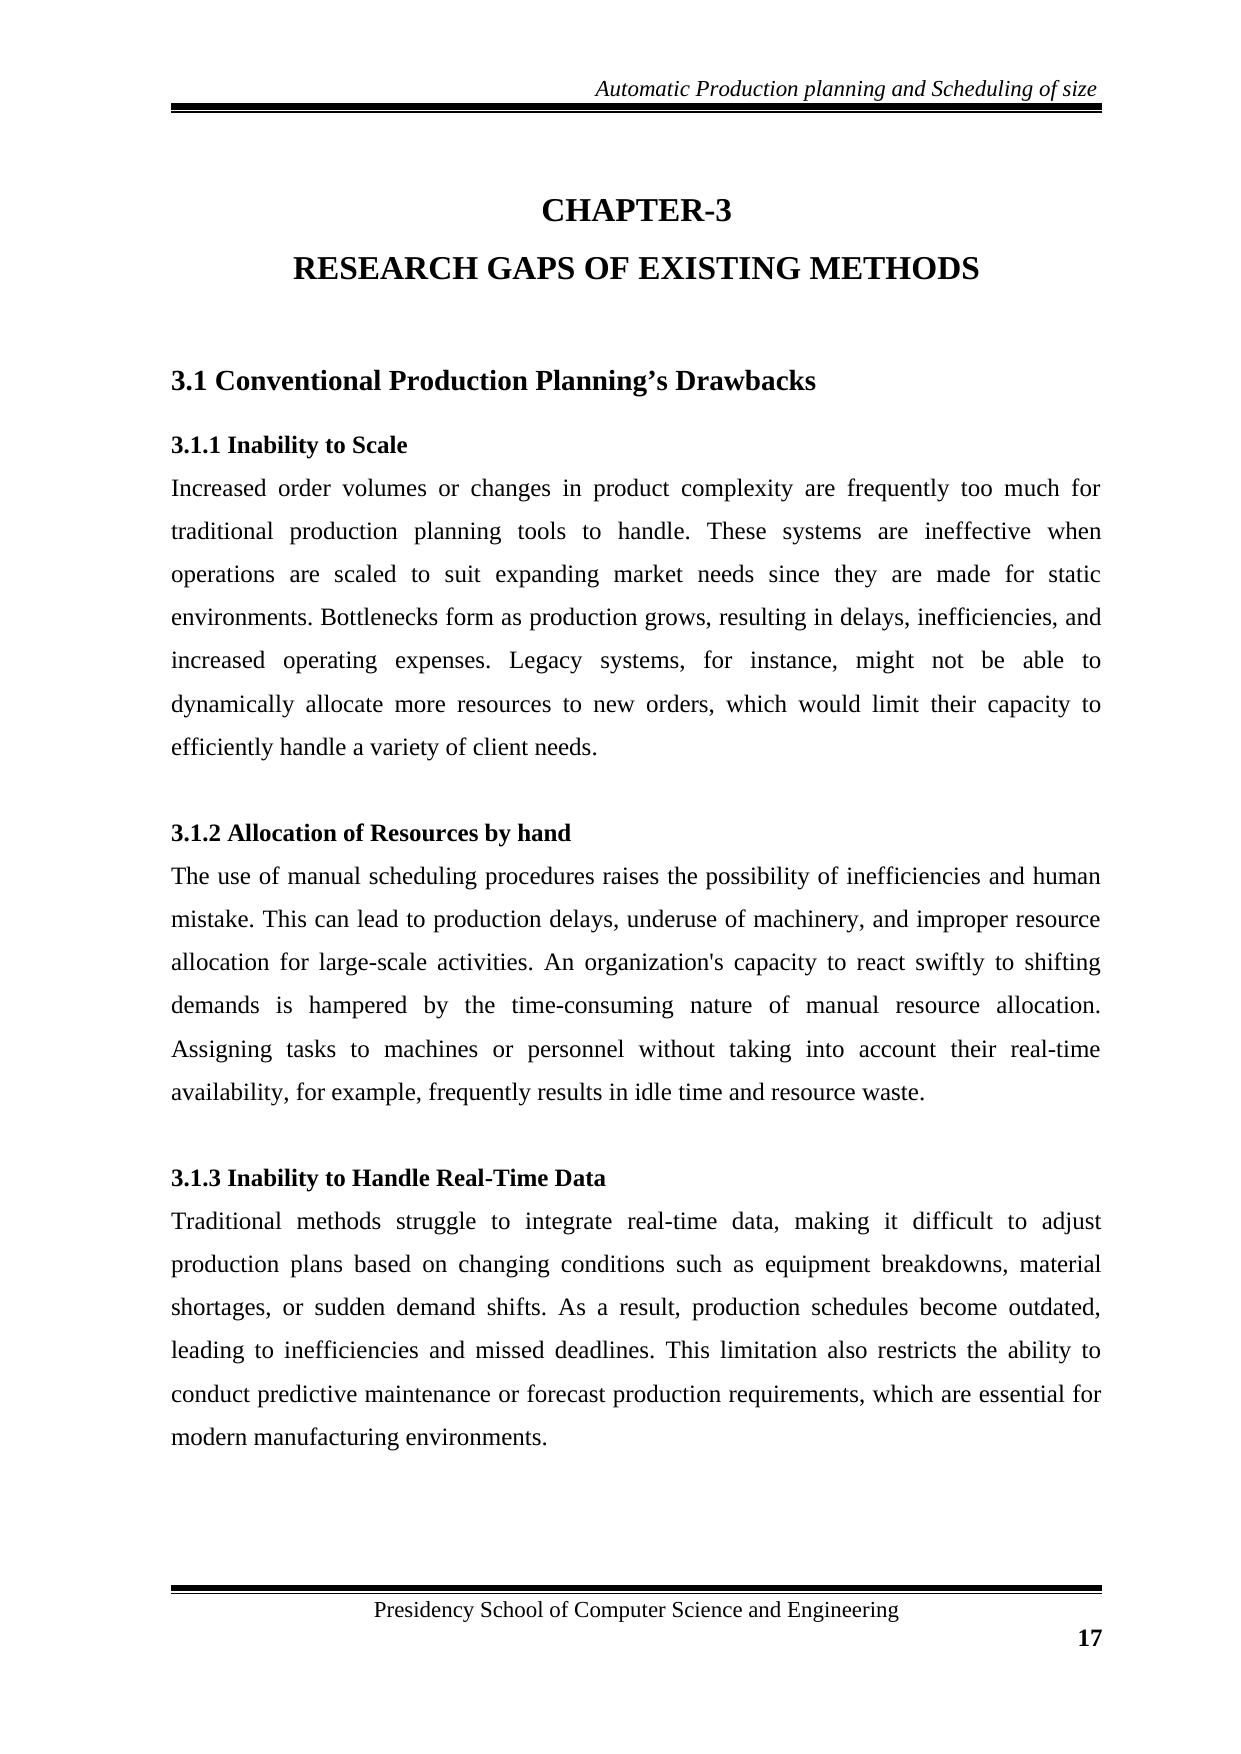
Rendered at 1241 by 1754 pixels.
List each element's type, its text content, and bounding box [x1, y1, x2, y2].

text The use of manual scheduling procedures raises the possibility of inefficiencies and human mistake. This can lead to production delays, underuse of machinery, and improper resource allocation for large-scale activities. An organization's capacity to react swiftly to shifting demands is hampered by the time-consuming nature of manual resource allocation. Assigning tasks to machines or personnel without taking into account their real-time availability, for example, frequently results in idle time and resource waste. [171, 861, 1102, 1106]
text 3.1.1 Inability to Scale [171, 430, 1102, 459]
text 3.1 Conventional Production Planning’s Drawbacks [171, 363, 1102, 396]
text 3.1.2 Allocation of Resources by hand [171, 818, 1102, 847]
text Increased order volumes or changes in product complexity are frequently too much for traditional production planning tools to handle. These systems are ineffective when operations are scaled to suit expanding market needs since they are made for static environments. Bottlenecks form as production grows, resulting in delays, inefficiencies, and increased operating expenses. Legacy systems, for instance, might not be able to dynamically allocate more resources to new orders, which would limit their capacity to efficiently handle a variety of client needs. [171, 473, 1102, 761]
text CHAPTER-3 [171, 190, 1102, 229]
text 3.1.3 Inability to Handle Real-Time Data [171, 1163, 1102, 1192]
text RESEARCH GAPS OF EXISTING METHODS [171, 248, 1102, 286]
text Traditional methods struggle to integrate real-time data, making it difficult to adjust production plans based on changing conditions such as equipment breakdowns, material shortages, or sudden demand shifts. As a result, production schedules become outdated, leading to inefficiencies and missed deadlines. This limitation also restricts the ability to conduct predictive maintenance or forecast production requirements, which are essential for modern manufacturing environments. [171, 1206, 1102, 1451]
